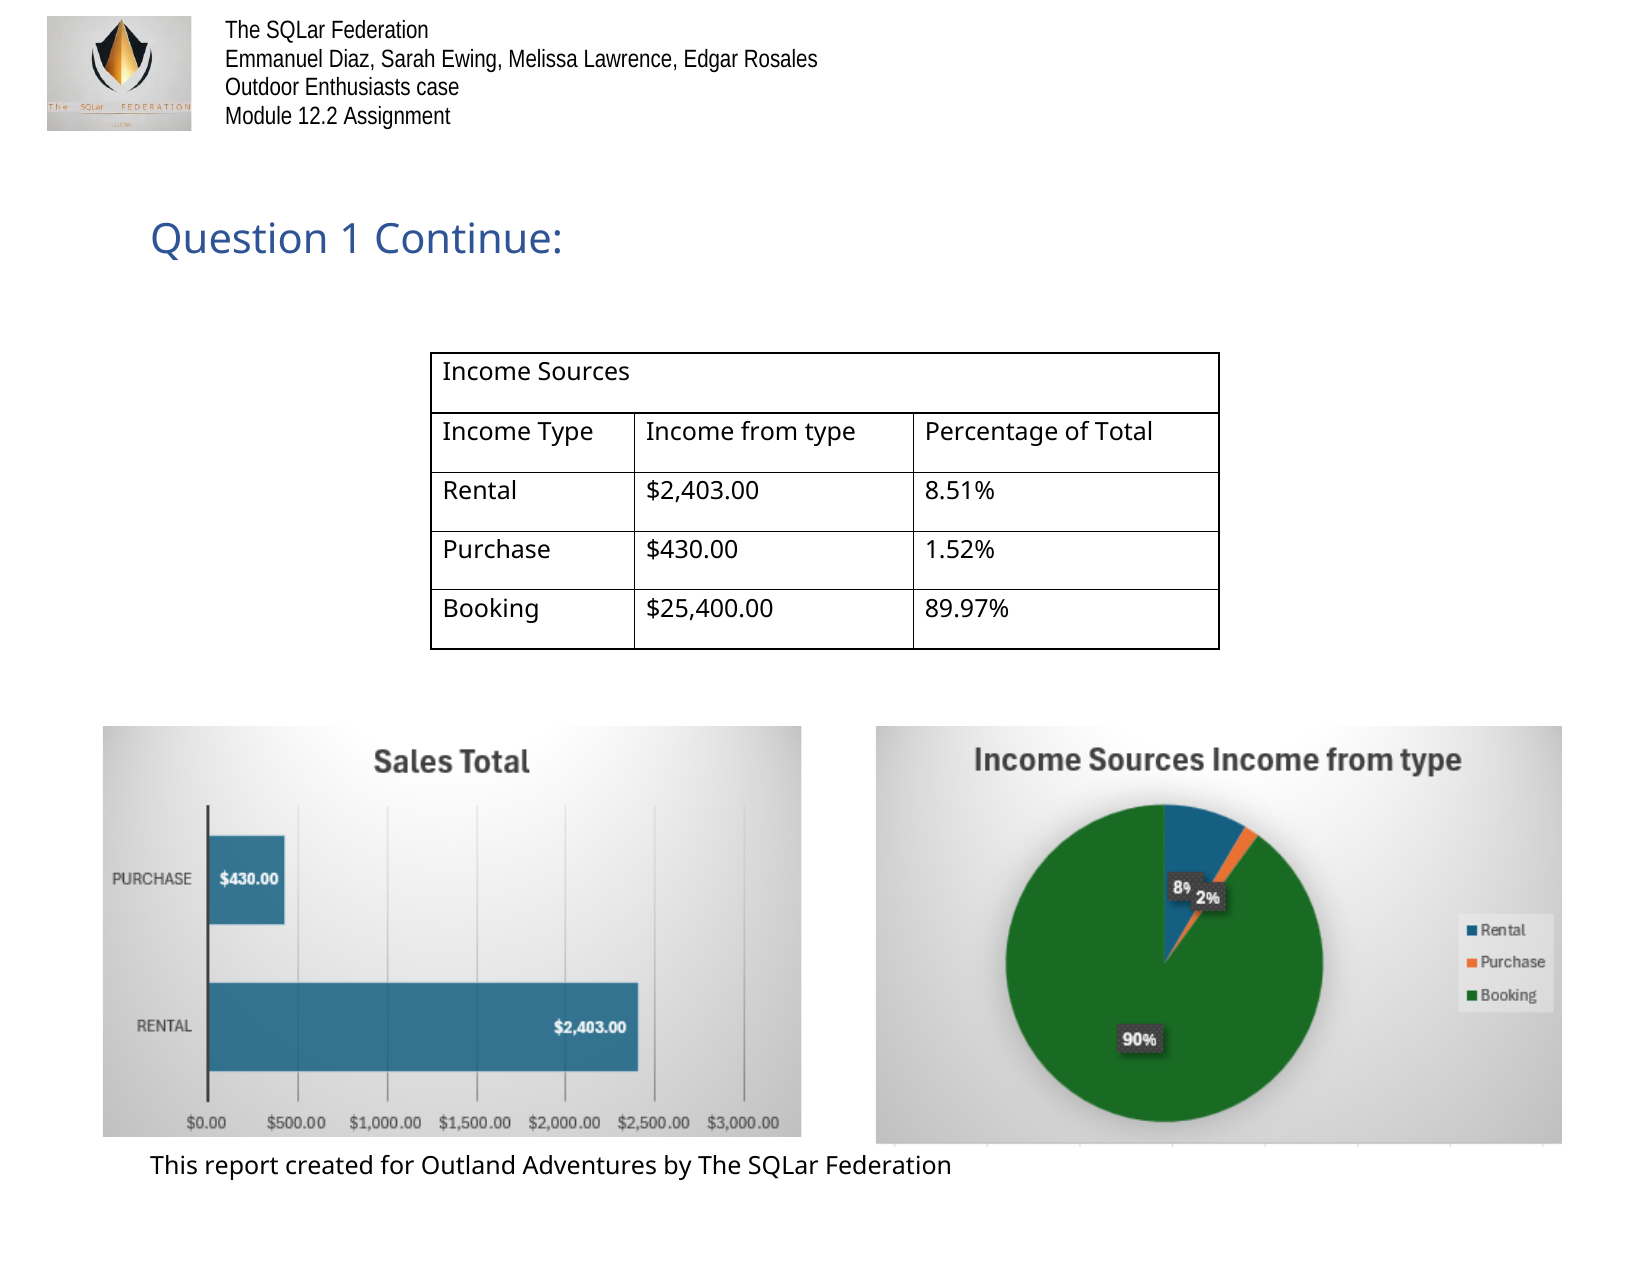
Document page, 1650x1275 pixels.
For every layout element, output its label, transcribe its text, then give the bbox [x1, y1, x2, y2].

table_cell Booking [432, 590, 634, 648]
table_cell $25,400.00 [635, 590, 913, 648]
table_cell 1.52% [914, 532, 1218, 589]
table_cell Purchase [432, 532, 634, 589]
picture [47, 16, 192, 131]
table_cell 89.97% [914, 590, 1218, 648]
table_cell 8.51% [914, 473, 1218, 531]
table_cell $430.00 [635, 532, 913, 589]
table_cell $2,403.00 [635, 473, 913, 531]
table_header Income Sources [432, 354, 1218, 412]
table_cell Percentage of Total [914, 414, 1218, 472]
text Question 1 Continue: [150, 209, 1500, 266]
table_cell Income Type [432, 414, 634, 472]
table_cell Rental [432, 473, 634, 531]
table_cell Income from type [635, 414, 913, 472]
picture [874, 726, 1562, 1145]
picture [101, 726, 801, 1136]
